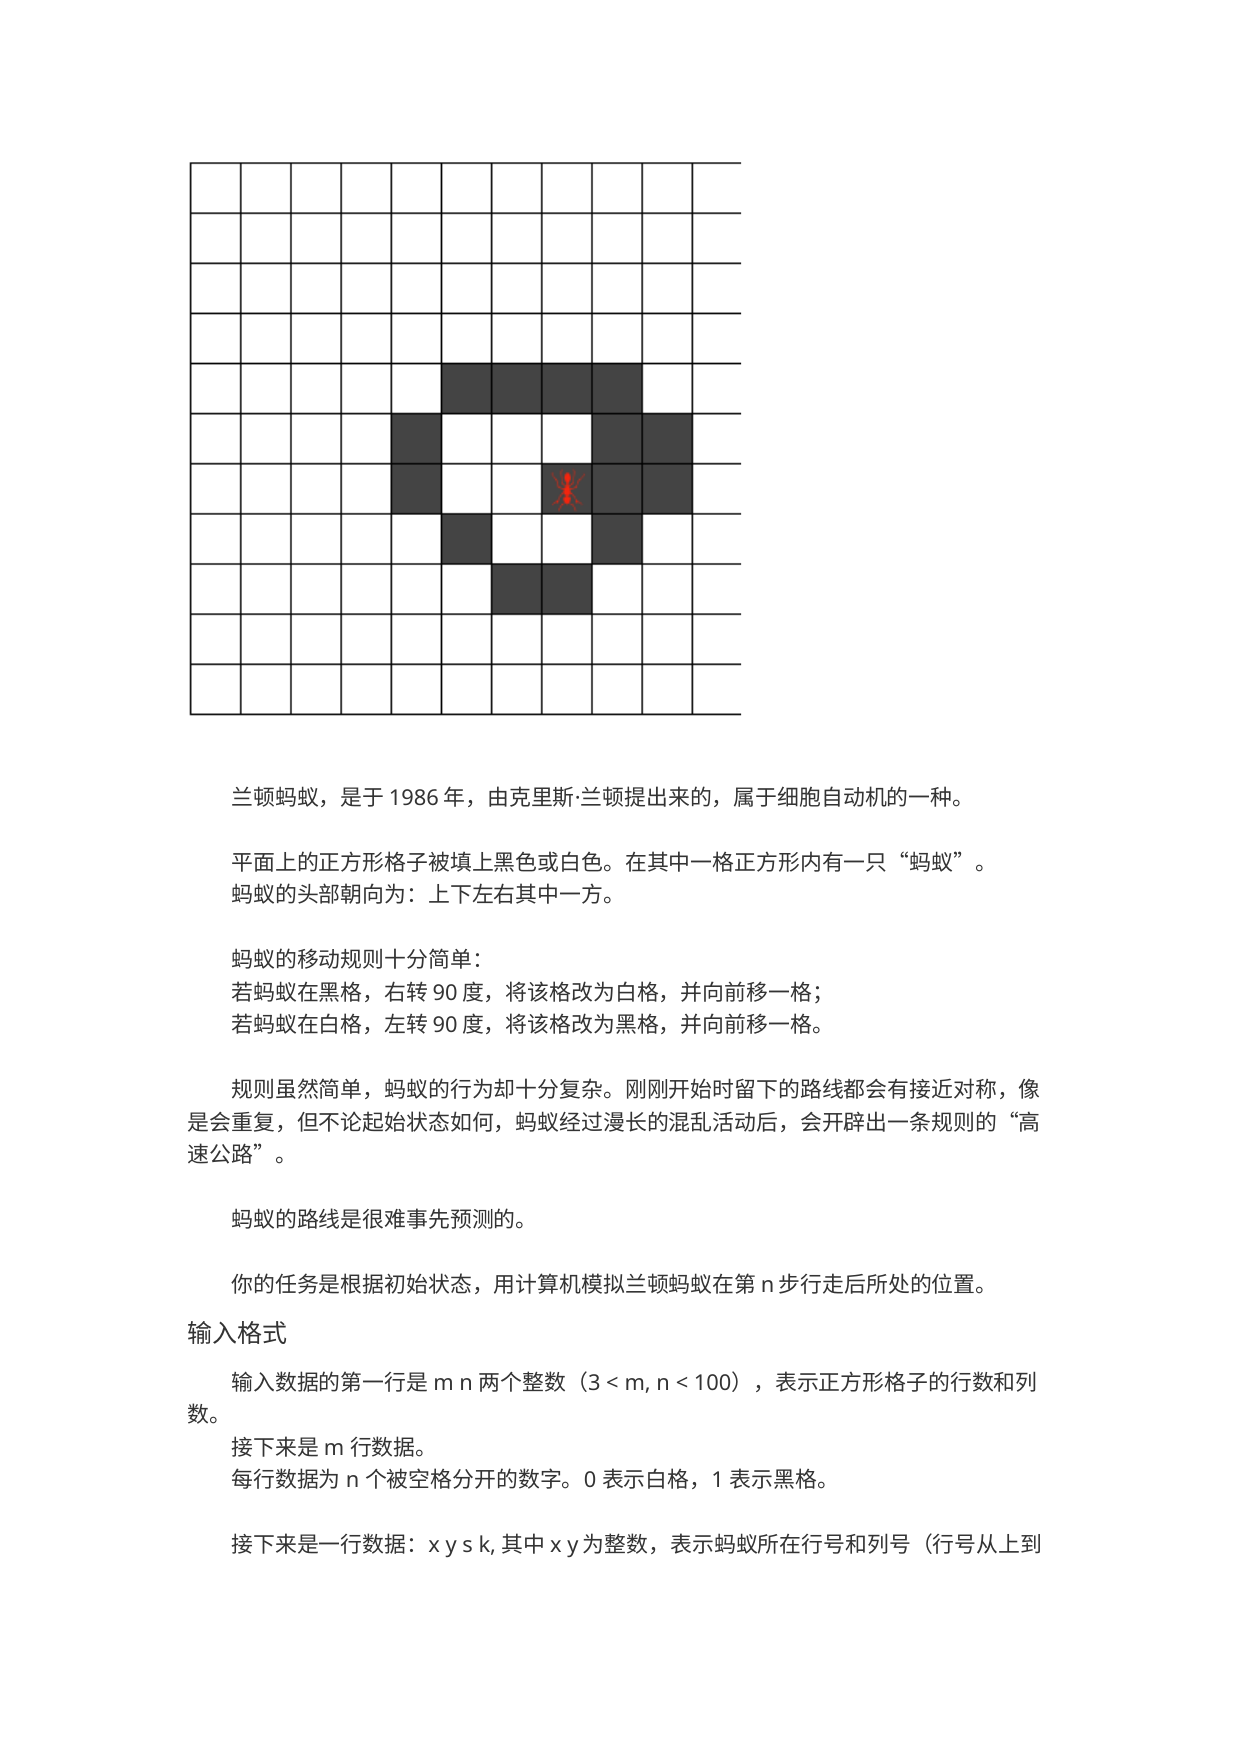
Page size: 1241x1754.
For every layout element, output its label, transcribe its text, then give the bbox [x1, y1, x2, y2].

picture [187, 162, 742, 717]
text 输入格式 [187, 1299, 1053, 1364]
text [187, 1364, 1053, 1559]
